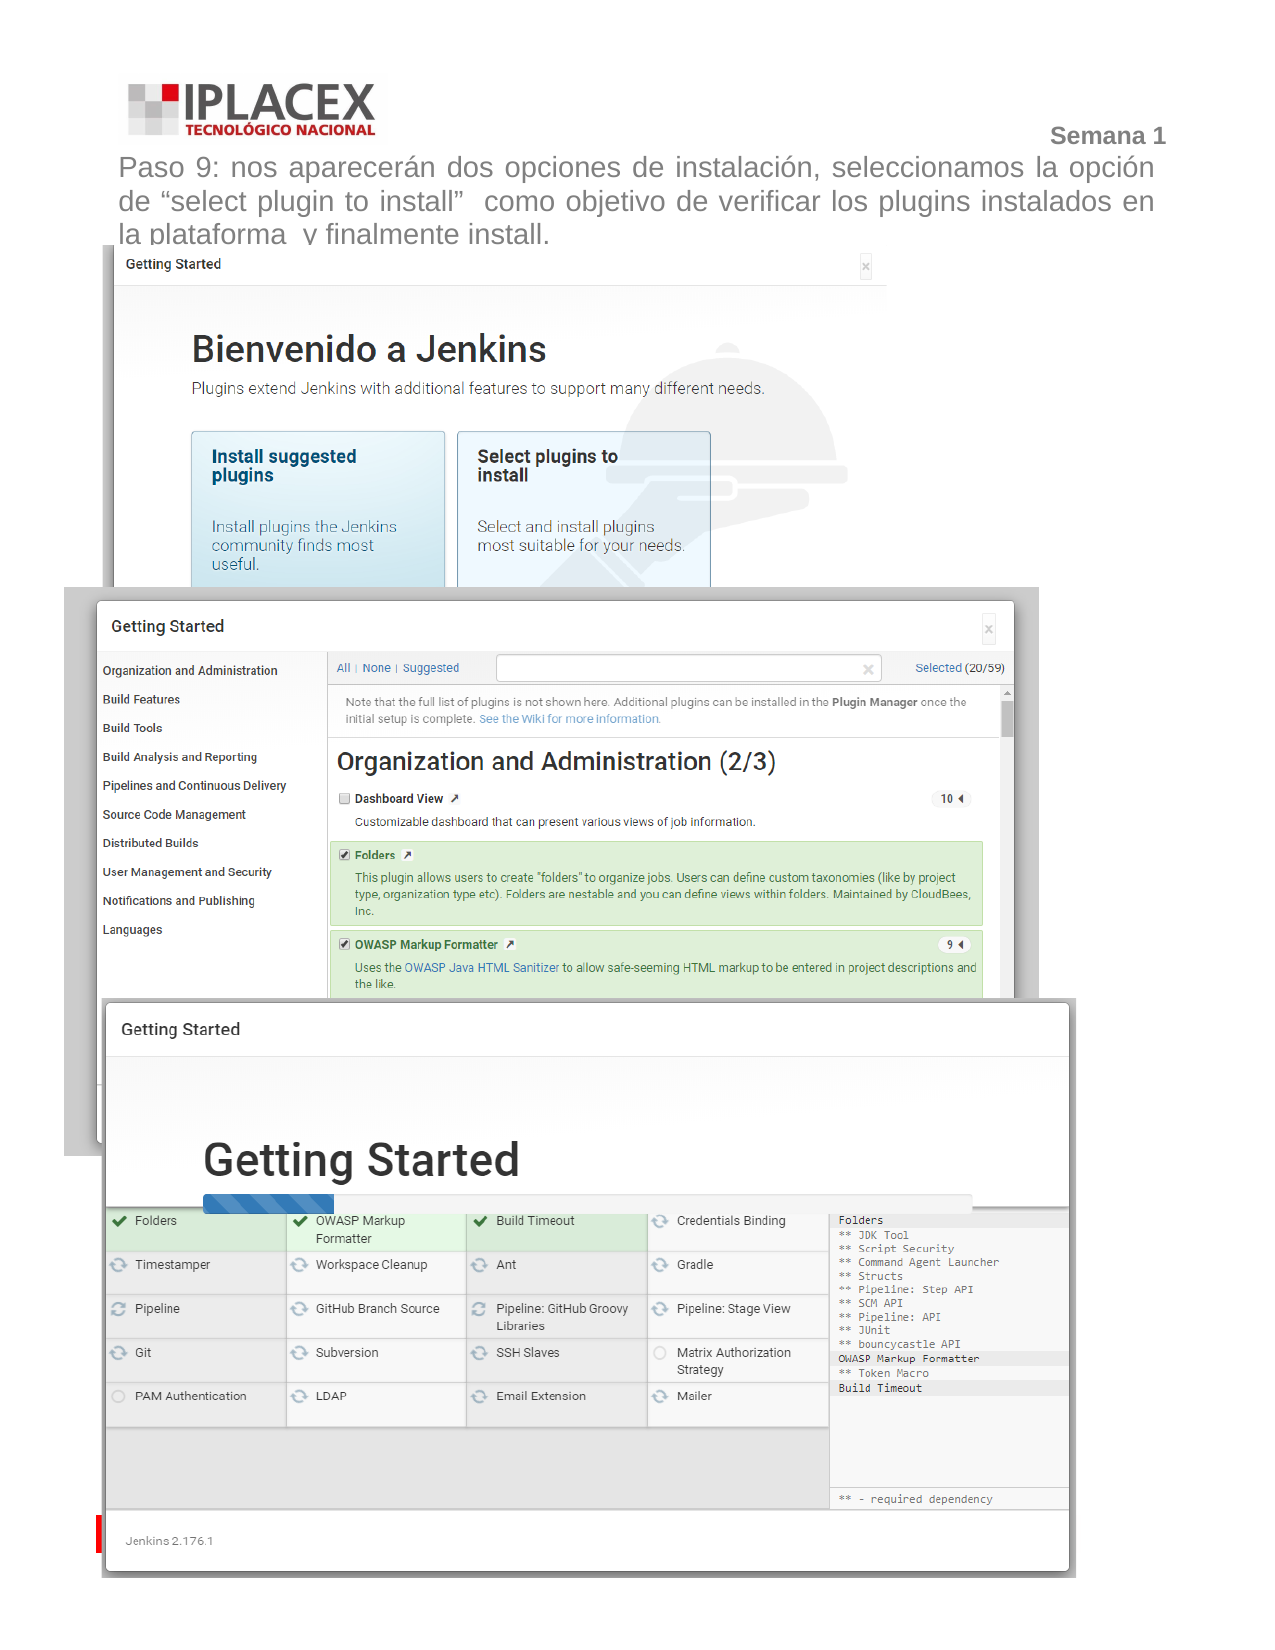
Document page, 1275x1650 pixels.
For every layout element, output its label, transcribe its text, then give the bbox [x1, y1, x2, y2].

picture [64, 245, 1077, 1578]
text Paso 9: nos aparecerán dos opciones de instalación, seleccionamos la opción de “select plugin to install” como objetivo de verificar los plugins instalados en la plataforma y finalmente install. [118, 150, 1157, 251]
picture [118, 73, 389, 145]
